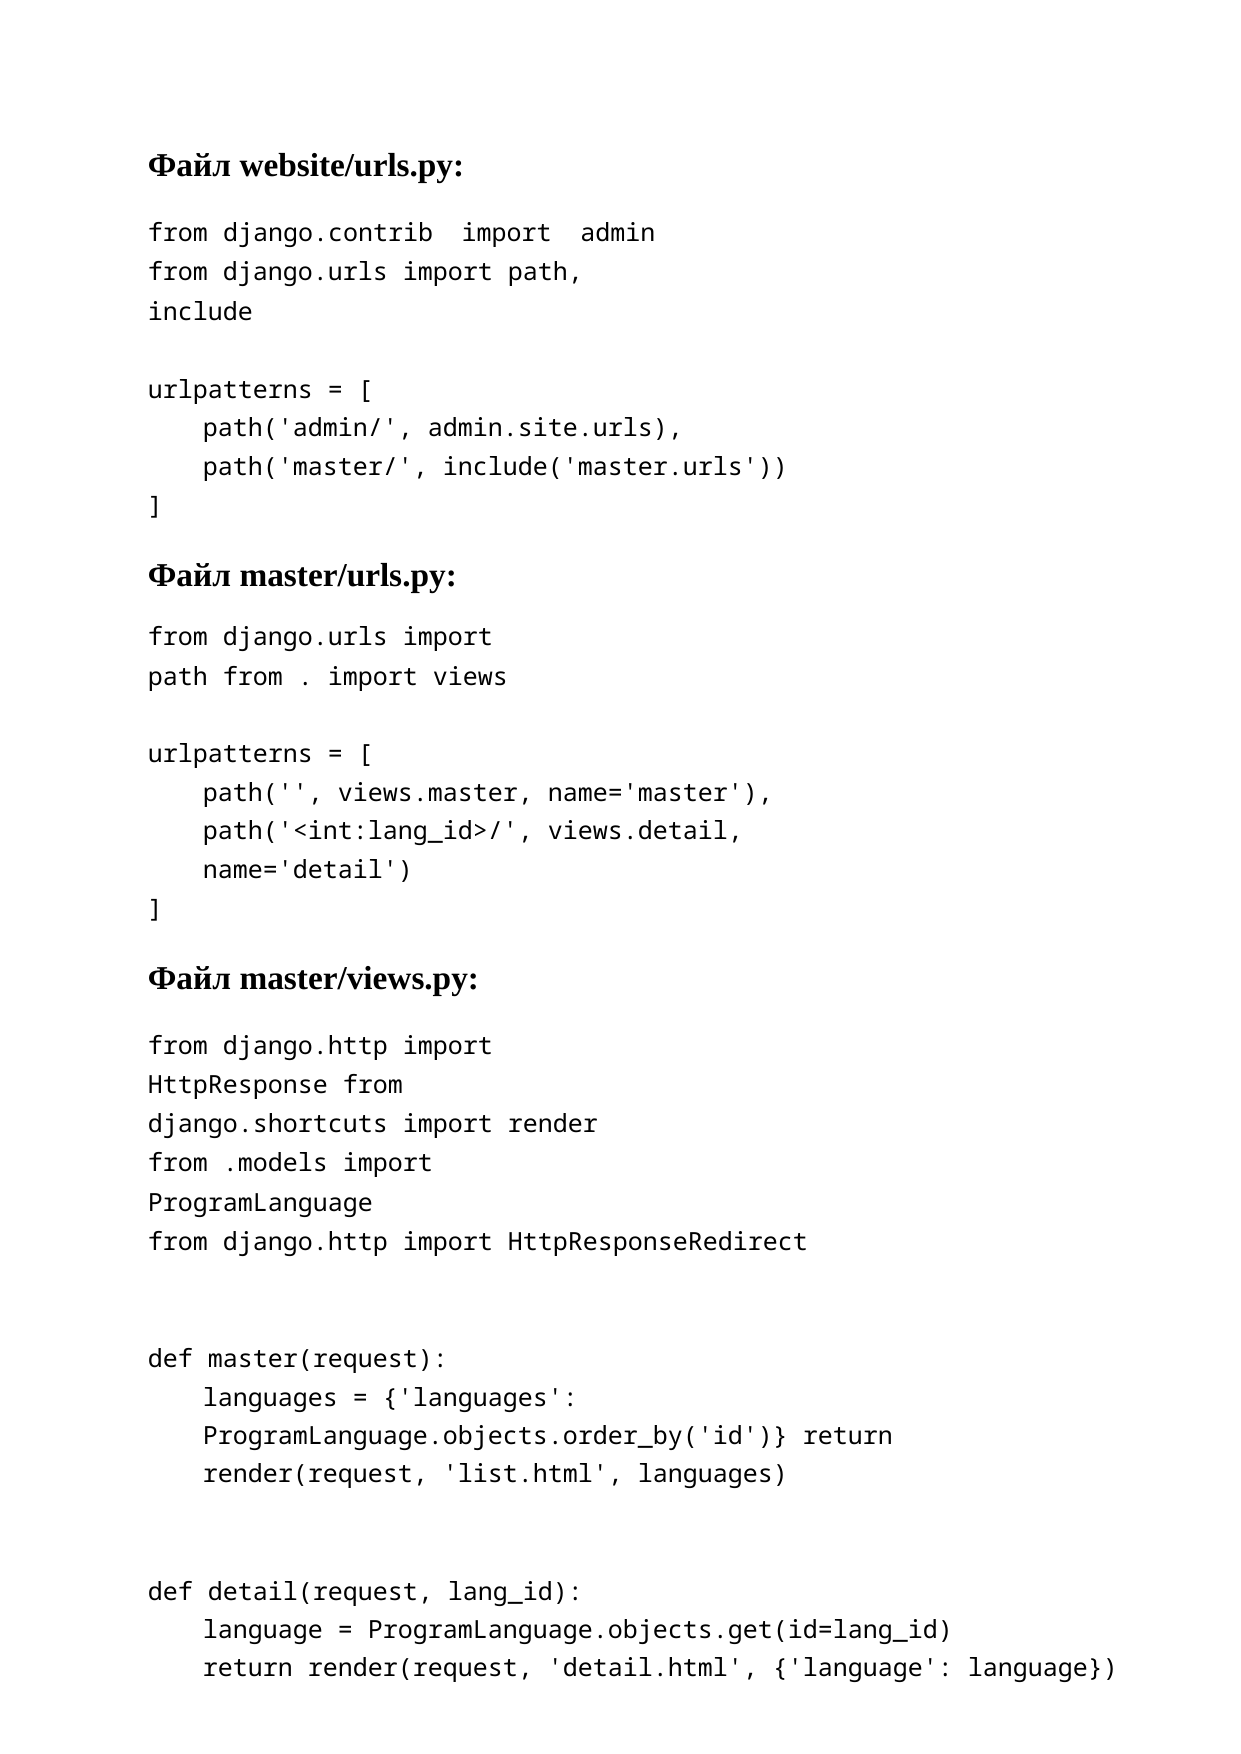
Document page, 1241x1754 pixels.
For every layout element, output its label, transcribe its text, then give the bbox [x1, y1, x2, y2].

text from django.contrib import admin from django.urls import path, include [148, 215, 668, 327]
text language = ProgramLanguage.objects.get(id=lang_id) [203, 1612, 1173, 1646]
subtitle Файл website/urls.py: [148, 146, 1173, 184]
text ] [148, 890, 1173, 924]
text from django.http import HttpResponse from django.shortcuts import render from .models import ProgramLanguage [148, 1027, 644, 1218]
text urlpatterns = [ [148, 736, 1173, 770]
text path('', views.master, name='master'), path('<int:lang_id>/', views.detail, name='detail') [203, 774, 947, 885]
text return render(request, 'detail.html', {'language': language}) [203, 1650, 1173, 1684]
text from django.http import HttpResponseRedirect [148, 1223, 1173, 1257]
text from django.urls import path from . import views [148, 619, 534, 692]
text urlpatterns = [ [148, 371, 1173, 406]
text ] [148, 487, 1173, 521]
text languages = {'languages': ProgramLanguage.objects.order_by('id')} return render(request, 'list.html', languages) [203, 1379, 1098, 1490]
text def master(request): [148, 1341, 1173, 1375]
text def detail(request, lang_id): [148, 1573, 1173, 1607]
text path('admin/', admin.site.urls), path('master/', include('master.urls')) [203, 410, 846, 482]
subtitle Файл master/urls.py: [148, 556, 1173, 594]
subtitle Файл master/views.py: [148, 958, 1173, 997]
